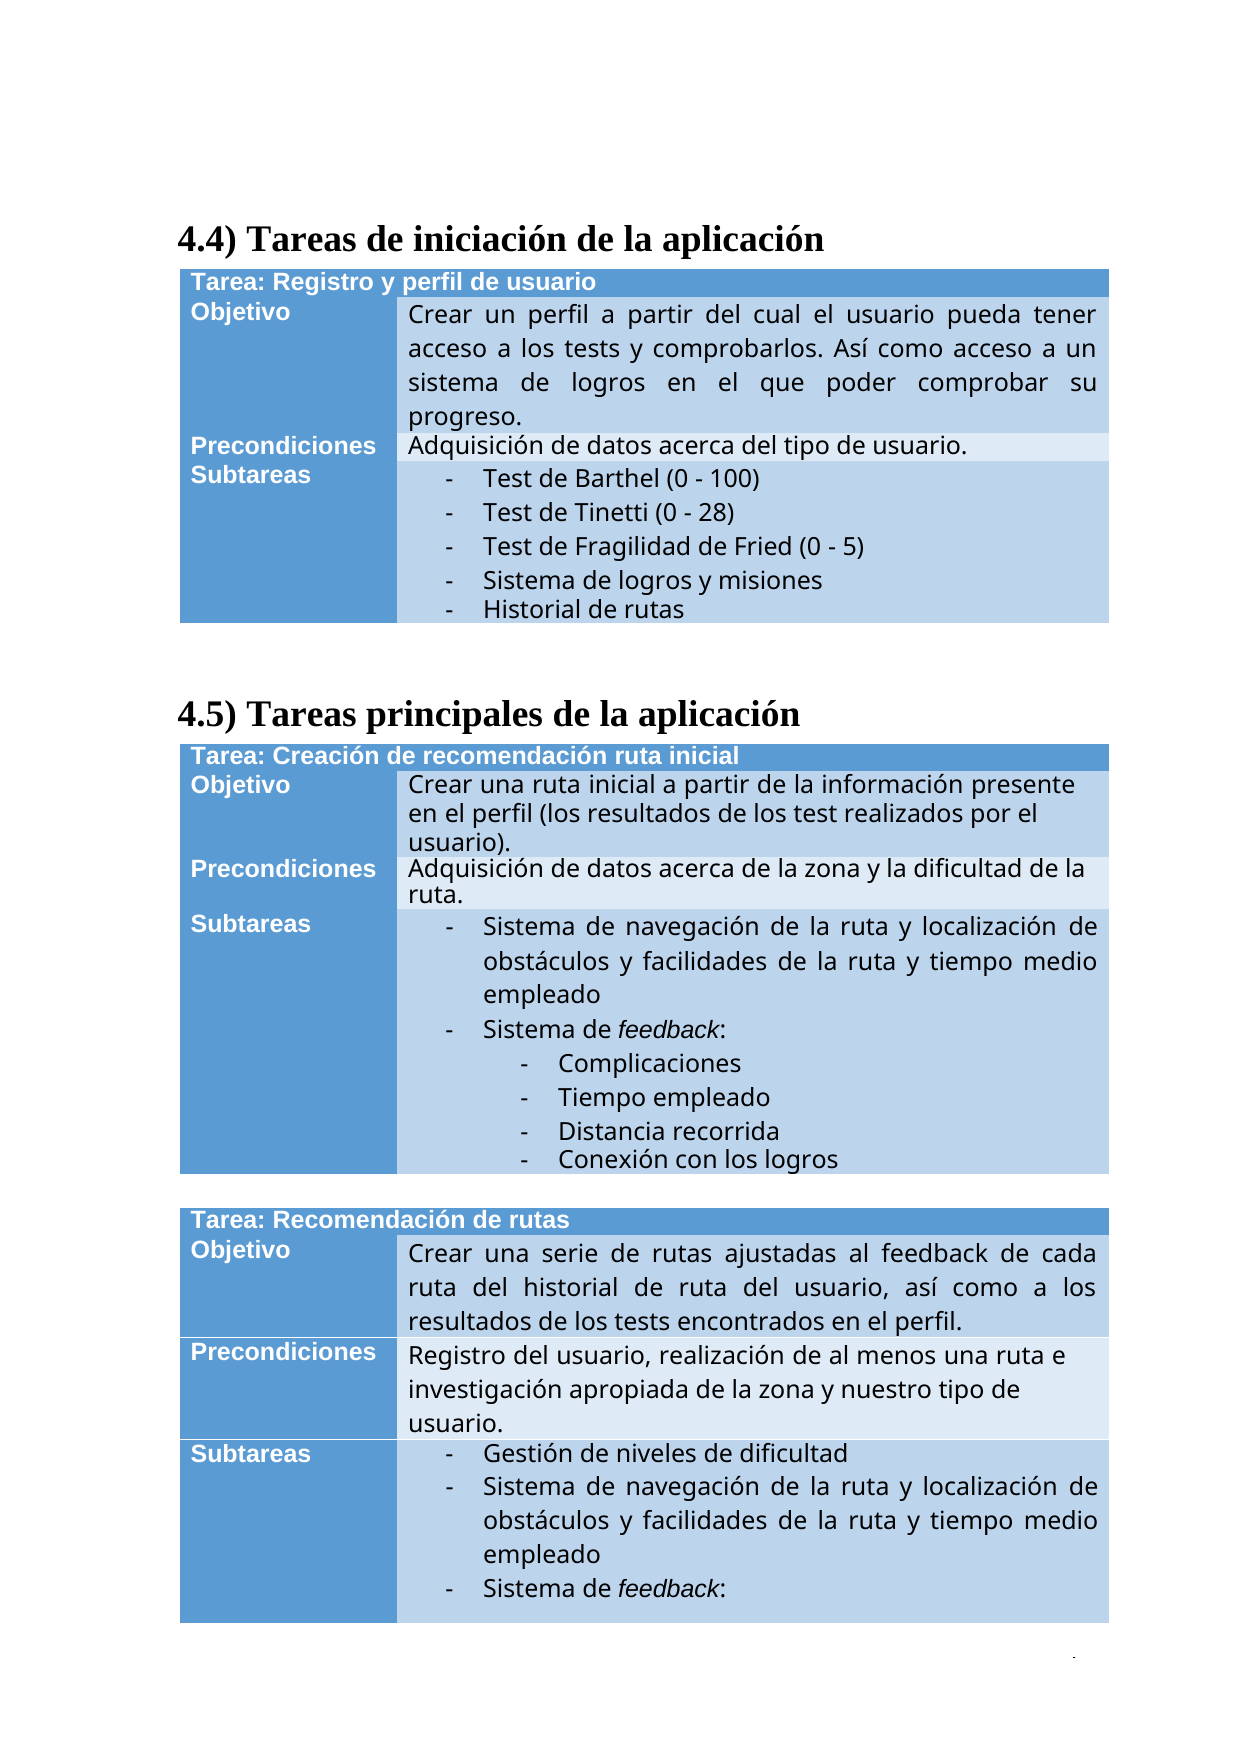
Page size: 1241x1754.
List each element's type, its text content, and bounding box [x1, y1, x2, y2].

table_cell Adquisición de datos acerca del tipo de usuario. [397, 433, 1109, 461]
table_cell Subtareas [180, 909, 397, 1174]
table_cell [397, 1440, 1109, 1623]
table_cell Test de Barthel (0 - 100) Test de Tinetti (0 - 28) Test de Fragilidad de Fried (0 - 5) Sistema de logros y misiones Historial de rutas [397, 461, 1109, 623]
table_cell Precondiciones [180, 857, 397, 909]
table_cell Precondiciones [180, 433, 397, 461]
table_header Tarea: Recomendación de rutas [180, 1208, 1109, 1235]
table_header Tarea: Creación de recomendación ruta inicial [180, 744, 1109, 771]
table_cell Crear una serie de rutas ajustadas al feedback de cada ruta del historial de ruta del usuario, así como a los resultados de los tests encontrados en el perfil. [397, 1235, 1109, 1337]
subtitle Tareas de iniciación de la aplicación [177, 217, 1209, 260]
table_cell Objetivo [180, 297, 397, 433]
table_cell Crear una ruta inicial a partir de la información presente en el perfil (los resultados de los test realizados por el usuario). [397, 771, 1109, 857]
table_cell Registro del usuario, realización de al menos una ruta e investigación apropiada de la zona y nuestro tipo de usuario. [397, 1338, 1109, 1439]
table_cell Adquisición de datos acerca de la zona y la dificultad de la ruta. [397, 857, 1109, 909]
table_cell Subtareas [180, 1440, 397, 1623]
table_cell Objetivo [180, 771, 397, 857]
table_cell Subtareas [180, 461, 397, 623]
table_cell Objetivo [180, 1235, 397, 1337]
table_header Tarea: Registro y perfil de usuario [180, 269, 1109, 297]
table_cell Precondiciones [180, 1338, 397, 1439]
table_cell Sistema de navegación de la ruta y localización de obstáculos y facilidades de la ruta y tiempo medio empleado Sistema de feedback: Complicaciones Tiempo empleado Distancia recorrida Conexión con los logros [397, 909, 1109, 1174]
subtitle Tareas principales de la aplicación [177, 691, 1209, 734]
table_cell Crear un perfil a partir del cual el usuario pueda tener acceso a los tests y comprobarlos. Así como acceso a un sistema de logros en el que poder comprobar su progreso. [397, 297, 1109, 433]
